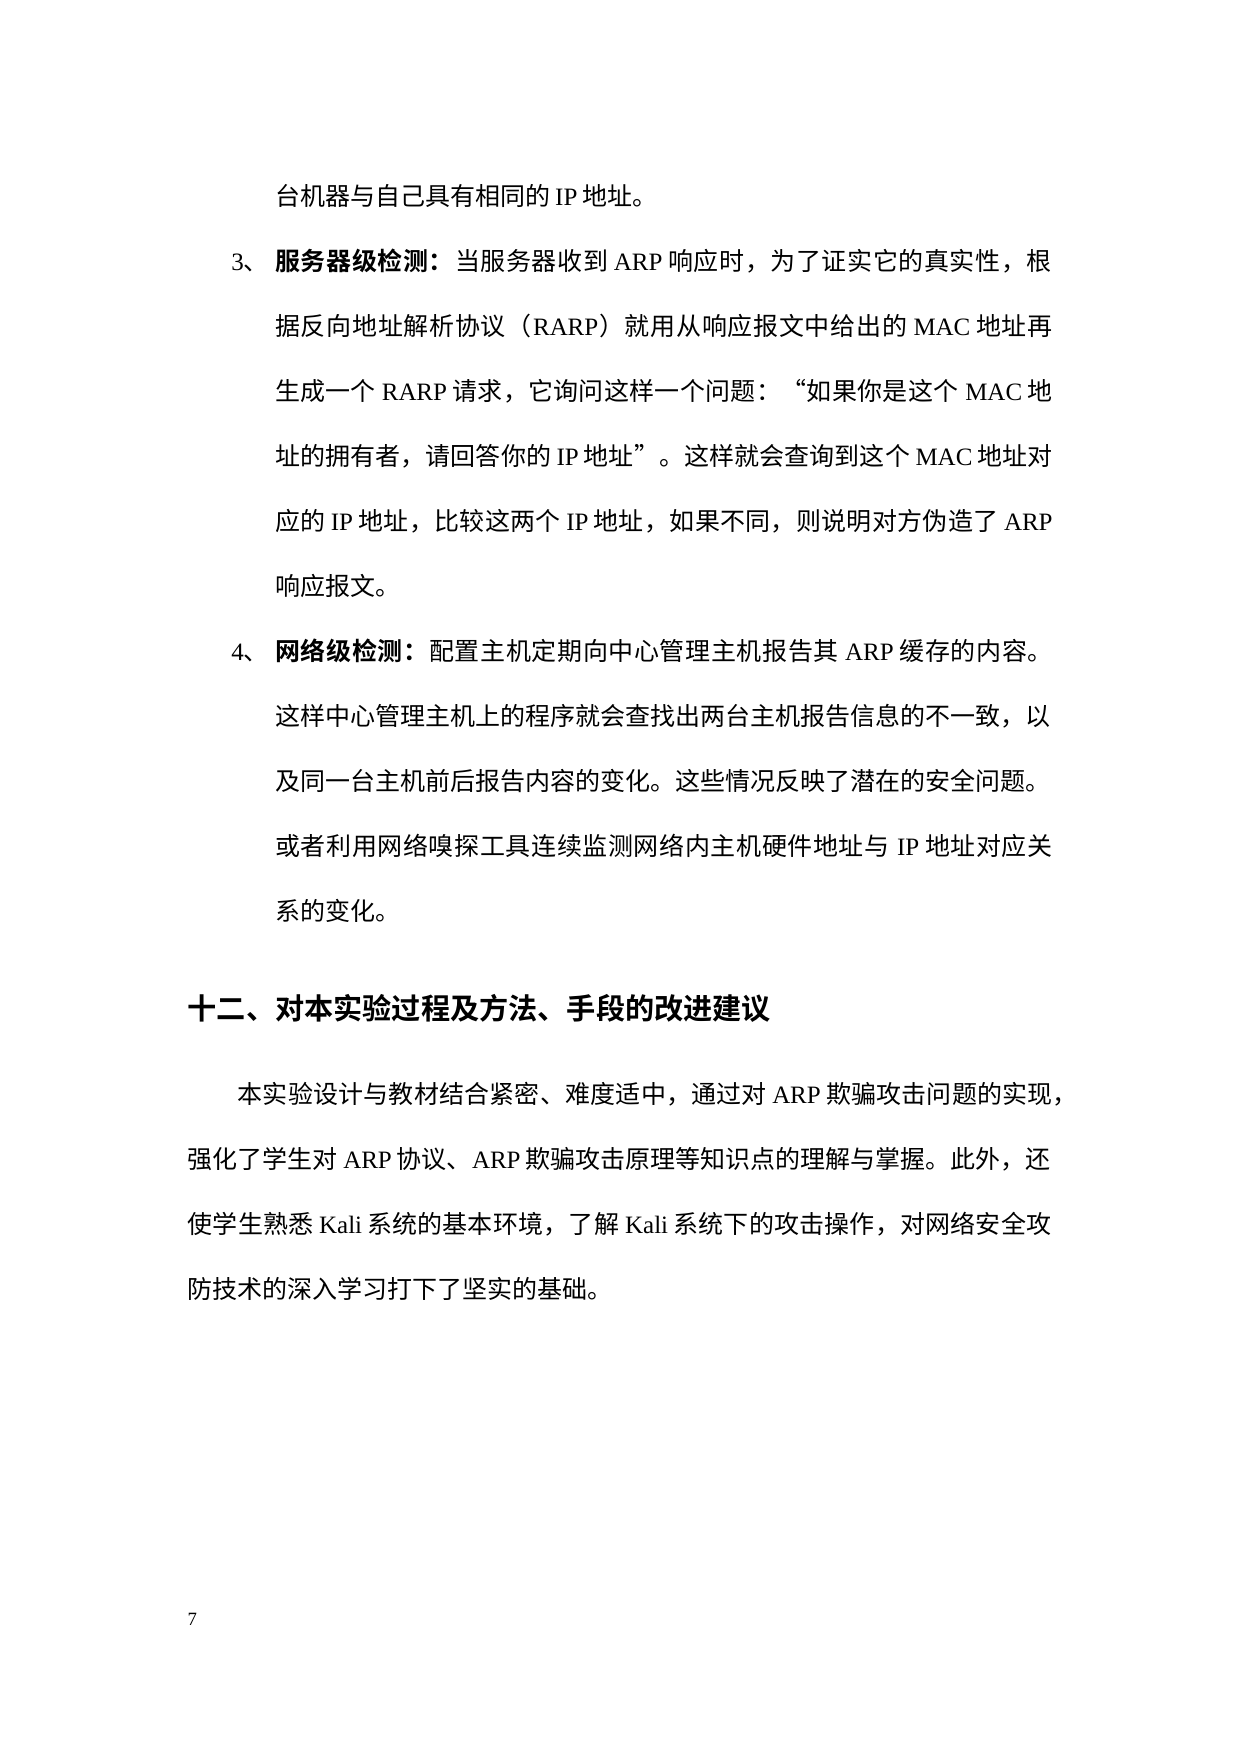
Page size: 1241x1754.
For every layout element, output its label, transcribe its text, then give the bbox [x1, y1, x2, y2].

list 服务器级检测：当服务器收到ARP响应时，为了证实它的真实性，根据反向地址解析协议（RARP）就用从响应报文中给出的MAC地址再生成一个RARP请求，它询问这样一个问题：“如果你是这个MAC地址的拥有者，请回答你的IP地址”。这样就会查询到这个MAC地址对应的IP地址，比较这两个IP地址，如果不同，则说明对方伪造了ARP响应报文。 [231, 227, 1053, 617]
text 十二、对本实验过程及方法、手段的改进建议 [187, 974, 1053, 1039]
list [231, 162, 1053, 227]
list 网络级检测：配置主机定期向中心管理主机报告其ARP缓存的内容。这样中心管理主机上的程序就会查找出两台主机报告信息的不一致，以及同一台主机前后报告内容的变化。这些情况反映了潜在的安全问题。或者利用网络嗅探工具连续监测网络内主机硬件地址与IP地址对应关系的变化。 [231, 617, 1053, 942]
text 本实验设计与教材结合紧密、难度适中，通过对ARP欺骗攻击问题的实现，强化了学生对ARP协议、ARP欺骗攻击原理等知识点的理解与掌握。此外，还使学生熟悉Kali系统的基本环境，了解Kali系统下的攻击操作，对网络安全攻防技术的深入学习打下了坚实的基础。 [187, 1061, 1053, 1321]
